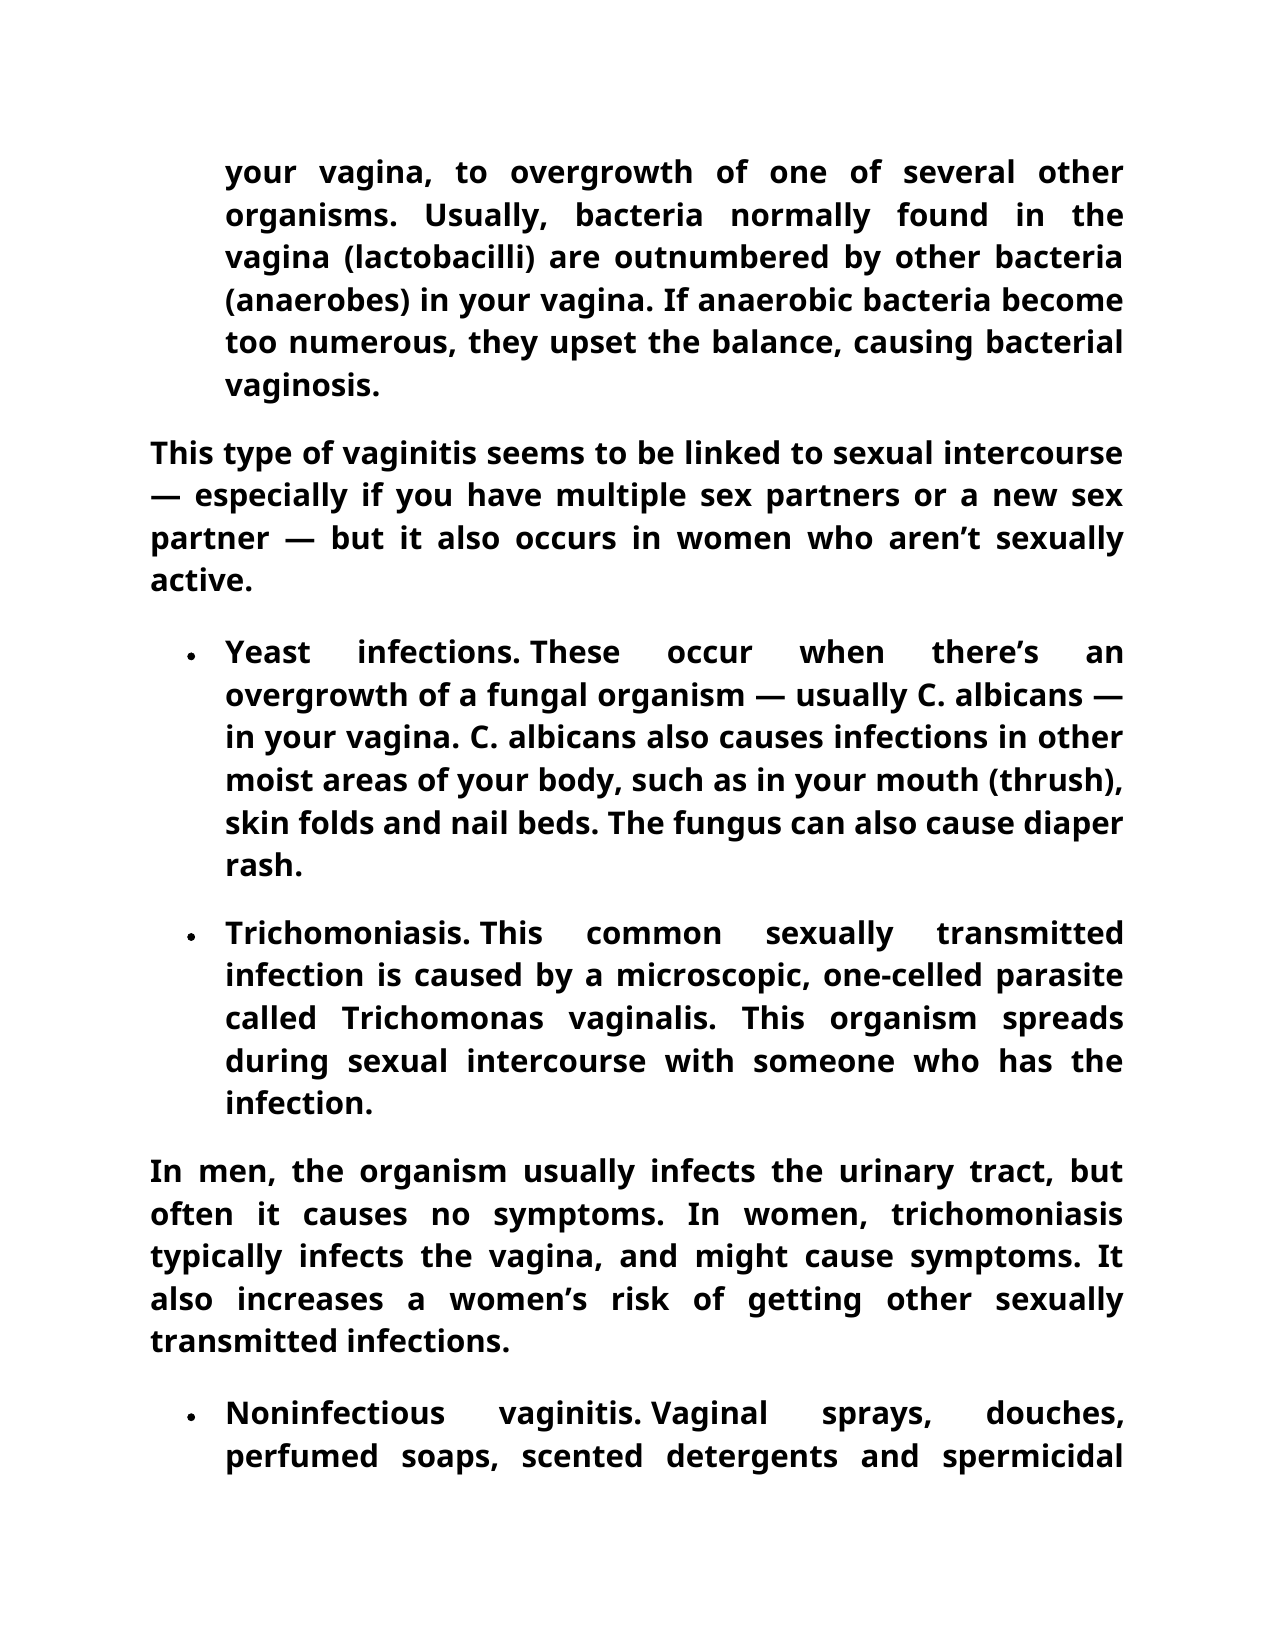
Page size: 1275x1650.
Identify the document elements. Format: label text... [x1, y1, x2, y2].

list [187, 1391, 1125, 1476]
list Trichomoniasis. This common sexually transmitted infection is caused by a microscopic, one-celled parasite called Trichomonas vaginalis. This organism spreads during sexual intercourse with someone who has the infection. [187, 911, 1125, 1124]
text This type of vaginitis seems to be linked to sexual intercourse — especially if you have multiple sex partners or a new sex partner — but it also occurs in women who aren’t sexually active. [150, 431, 1125, 601]
text In men, the organism usually infects the urinary tract, but often it causes no symptoms. In women, trichomoniasis typically infects the vagina, and might cause symptoms. It also increases a women’s risk of getting other sexually transmitted infections. [150, 1149, 1125, 1362]
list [187, 150, 1125, 406]
list Yeast infections. These occur when there’s an overgrowth of a fungal organism — usually C. albicans — in your vagina. C. albicans also causes infections in other moist areas of your body, such as in your mouth (thrush), skin folds and nail beds. The fungus can also cause diaper rash. [187, 630, 1125, 886]
